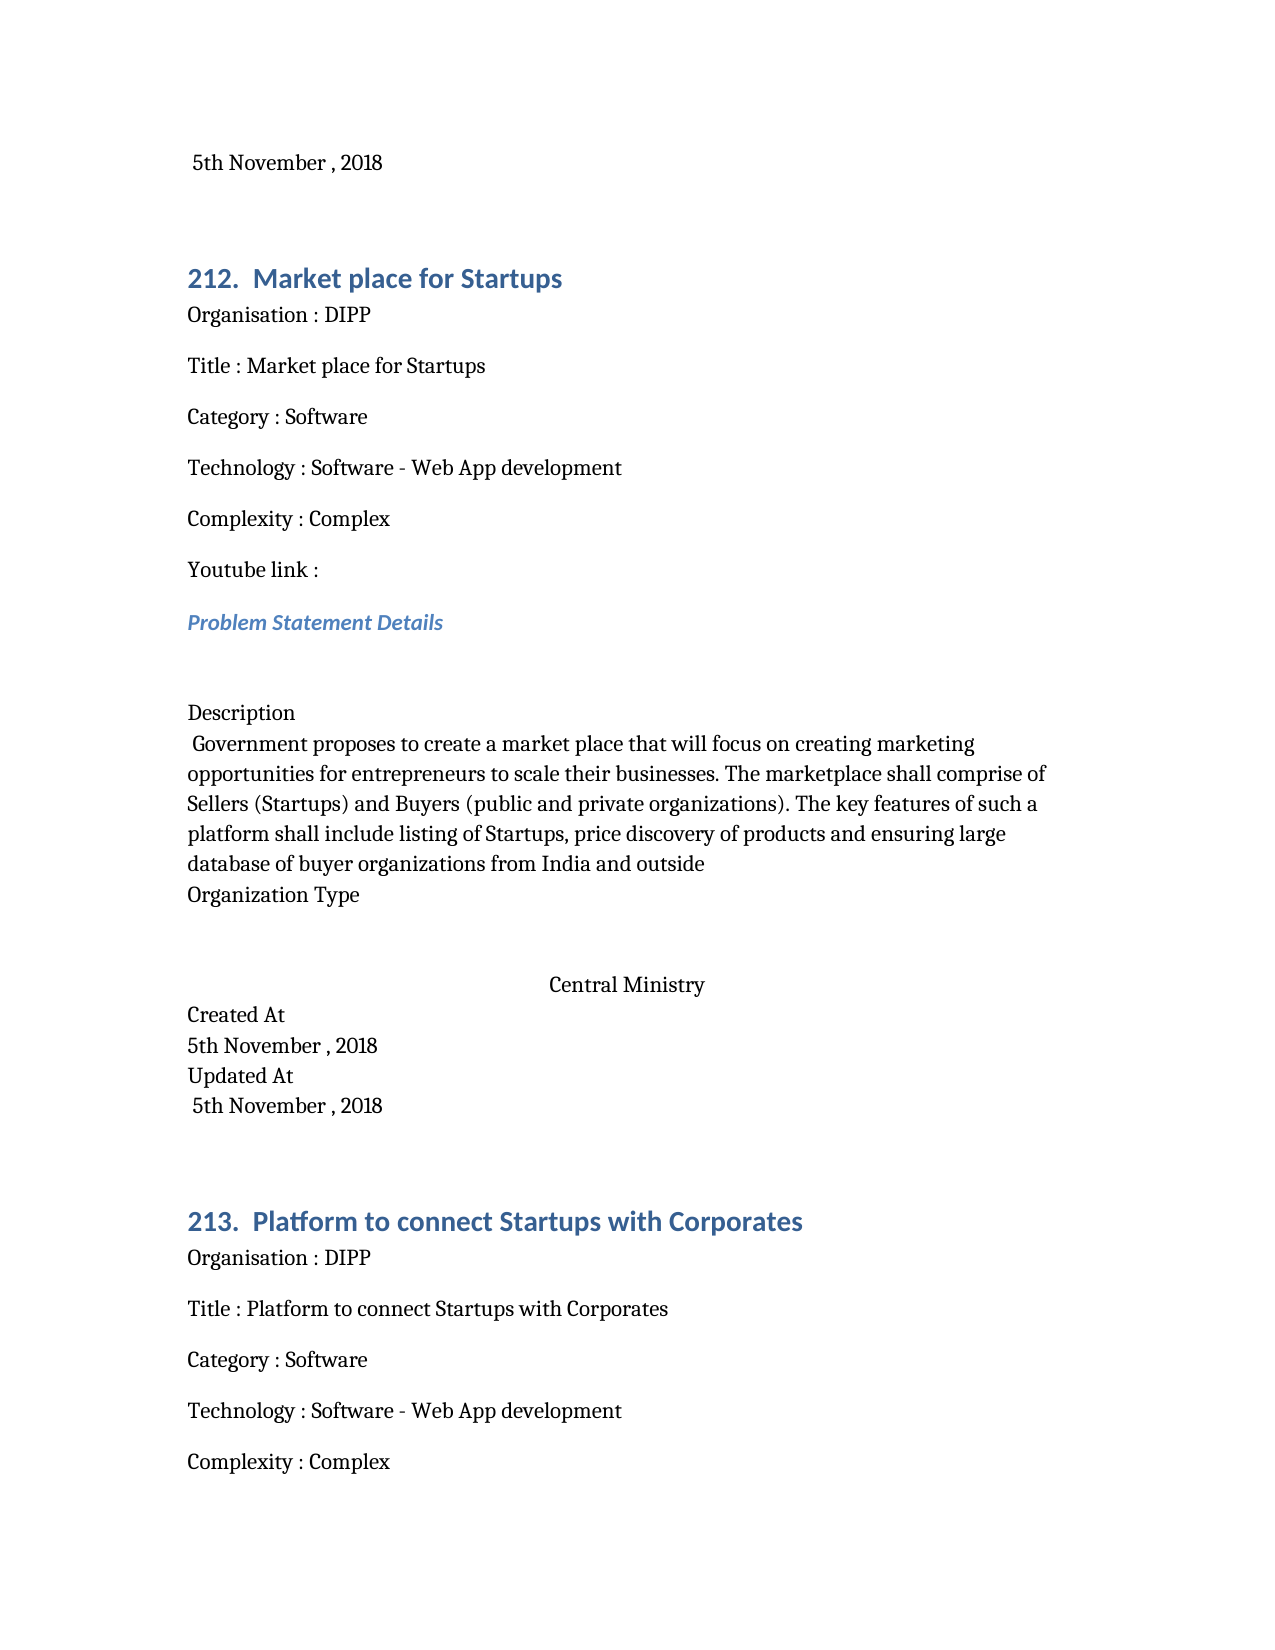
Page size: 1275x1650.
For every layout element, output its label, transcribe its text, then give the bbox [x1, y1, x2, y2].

subtitle 212. Market place for Startups [187, 260, 1087, 296]
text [187, 150, 1087, 207]
text Title : Market place for Startups [187, 352, 1087, 379]
text Complexity : Complex [187, 1448, 1087, 1475]
text Description Government proposes to create a market place that will focus on creating marketing opportunities for entrepreneurs to scale their businesses. The marketplace shall comprise of Sellers (Startups) and Buyers (public and private organizations). The key features of such a platform shall include listing of Startups, price discovery of products and ensuring large database of buyer organizations from India and outside Organization Type Central Ministry Created At 5th November , 2018 Updated At 5th November , 2018 [187, 640, 1087, 1149]
text Technology : Software - Web App development [187, 454, 1087, 481]
text Organisation : DIPP [187, 301, 1087, 328]
subtitle Problem Statement Details [187, 608, 1087, 636]
text Organisation : DIPP [187, 1244, 1087, 1271]
text Category : Software [187, 403, 1087, 430]
text Complexity : Complex [187, 506, 1087, 532]
text Category : Software [187, 1346, 1087, 1373]
text Youtube link : [187, 557, 1087, 583]
text Title : Platform to connect Startups with Corporates [187, 1295, 1087, 1322]
text Technology : Software - Web App development [187, 1397, 1087, 1424]
subtitle 213. Platform to connect Startups with Corporates [187, 1203, 1087, 1239]
